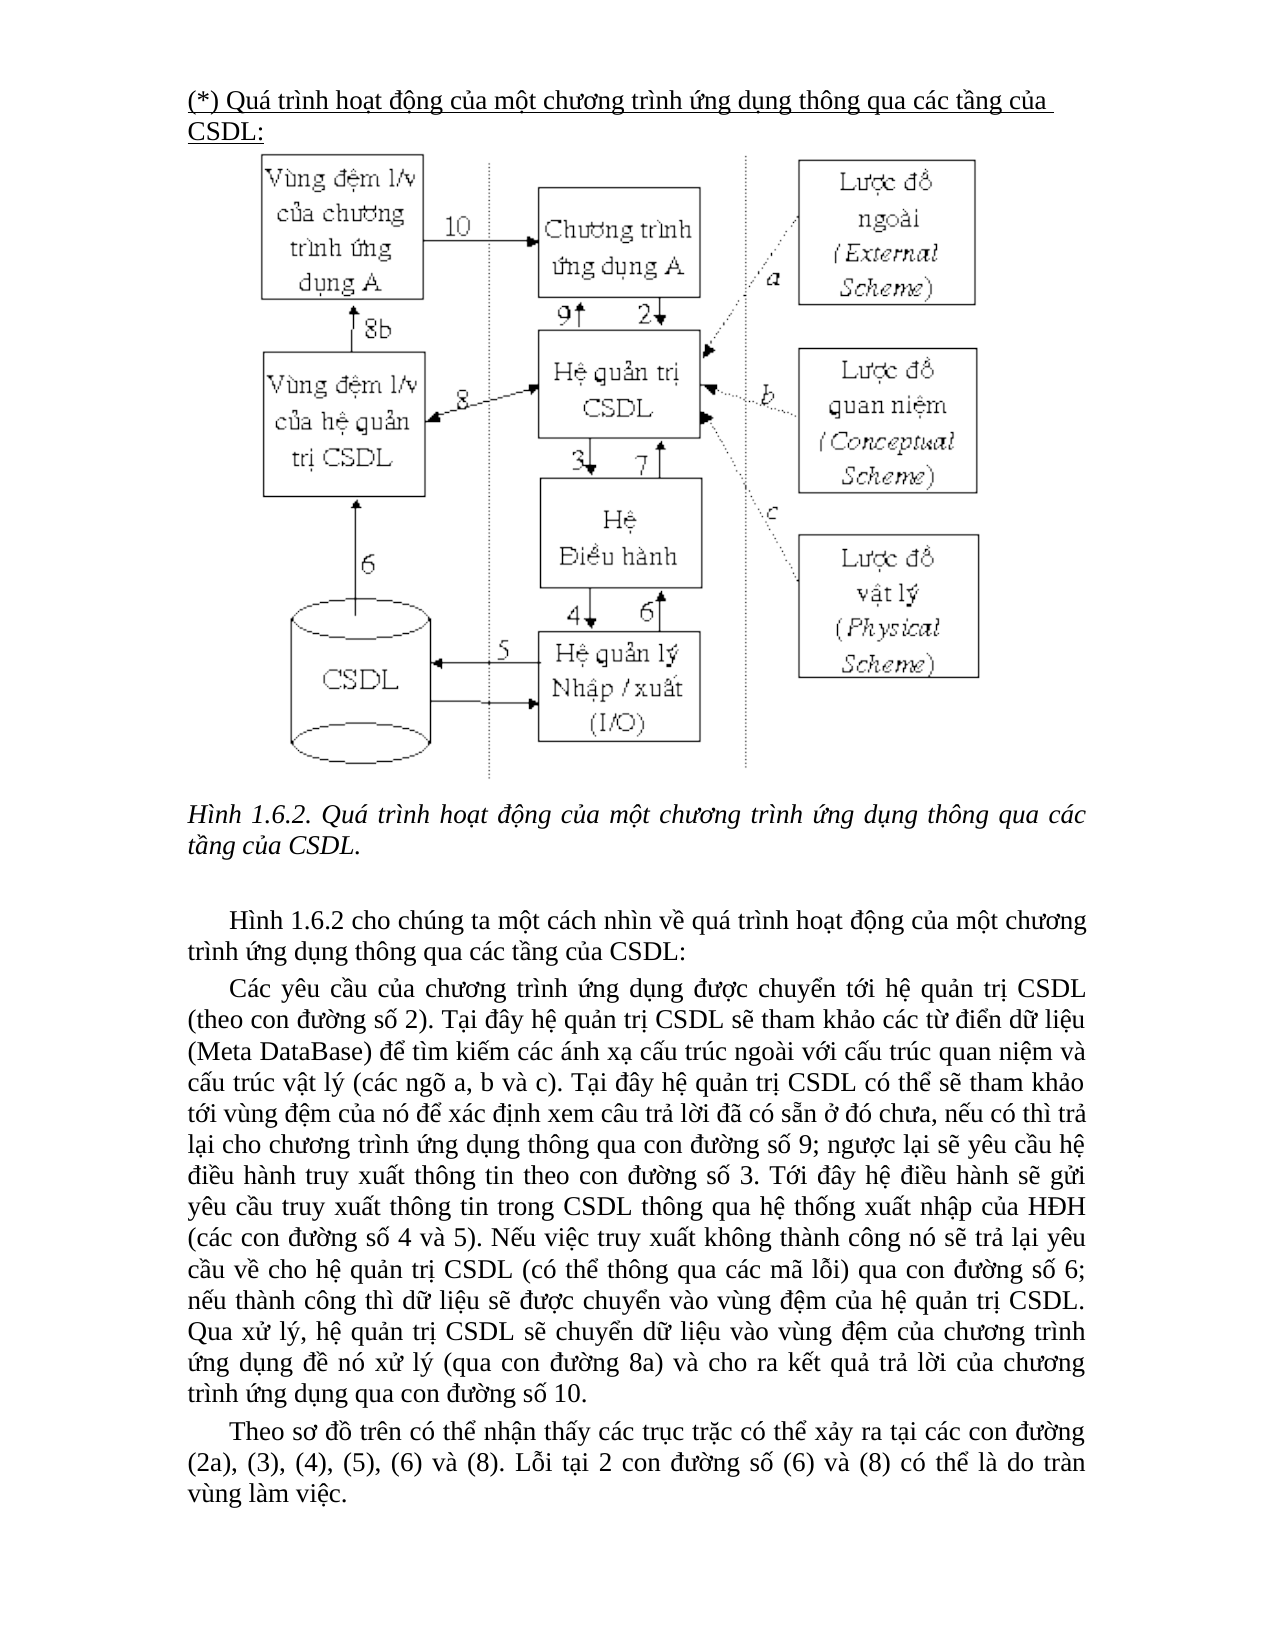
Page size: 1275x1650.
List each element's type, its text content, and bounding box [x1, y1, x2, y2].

text (*) Quá trình hoạt động của một chương trình ứng dụng thông qua các tầng của CSDL: [187, 84, 1087, 147]
text Theo sơ đồ trên có thể nhận thấy các trục trặc có thể xảy ra tại các con đường (2a), (3), (4), (5), (6) và (8). Lỗi tại 2 con đường số (6) và (8) có thể là do tràn vùng làm việc. [187, 1415, 1087, 1508]
text Các yêu cầu của chương trình ứng dụng được chuyển tới hệ quản trị CSDL (theo con đường số 2). Tại đây hệ quản trị CSDL sẽ tham khảo các từ điển dữ liệu (Meta DataBase) để tìm kiếm các ánh xạ cấu trúc ngoài với cấu trúc quan niệm và cấu trúc vật lý (các ngõ a, b và c). Tại đây hệ quản trị CSDL có thể sẽ tham khảo tới vùng đệm của nó để xác định xem câu trả lời đã có sẵn ở đó chưa, nếu có thì trả lại cho chương trình ứng dụng thông qua con đường số 9; ngược lại sẽ yêu cầu hệ điều hành truy xuất thông tin theo con đường số 3. Tới đây hệ điều hành sẽ gửi yêu cầu truy xuất thông tin trong CSDL thông qua hệ thống xuất nhập của HĐH (các con đường số 4 và 5). Nếu việc truy xuất không thành công nó sẽ trả lại yêu cầu về cho hệ quản trị CSDL (có thể thông qua các mã lỗi) qua con đường số 6; nếu thành công thì dữ liệu sẽ được chuyển vào vùng đệm của hệ quản trị CSDL. Qua xử lý, hệ quản trị CSDL sẽ chuyển dữ liệu vào vùng đệm của chương trình ứng dụng đề nó xử lý (qua con đường 8a) và cho ra kết quả trả lời của chương trình ứng dụng qua con đường số 10. [187, 972, 1087, 1408]
picture [254, 147, 991, 792]
text Hình 1.6.2 cho chúng ta một cách nhìn về quá trình hoạt động của một chương trình ứng dụng thông qua các tầng của CSDL: [187, 904, 1087, 966]
